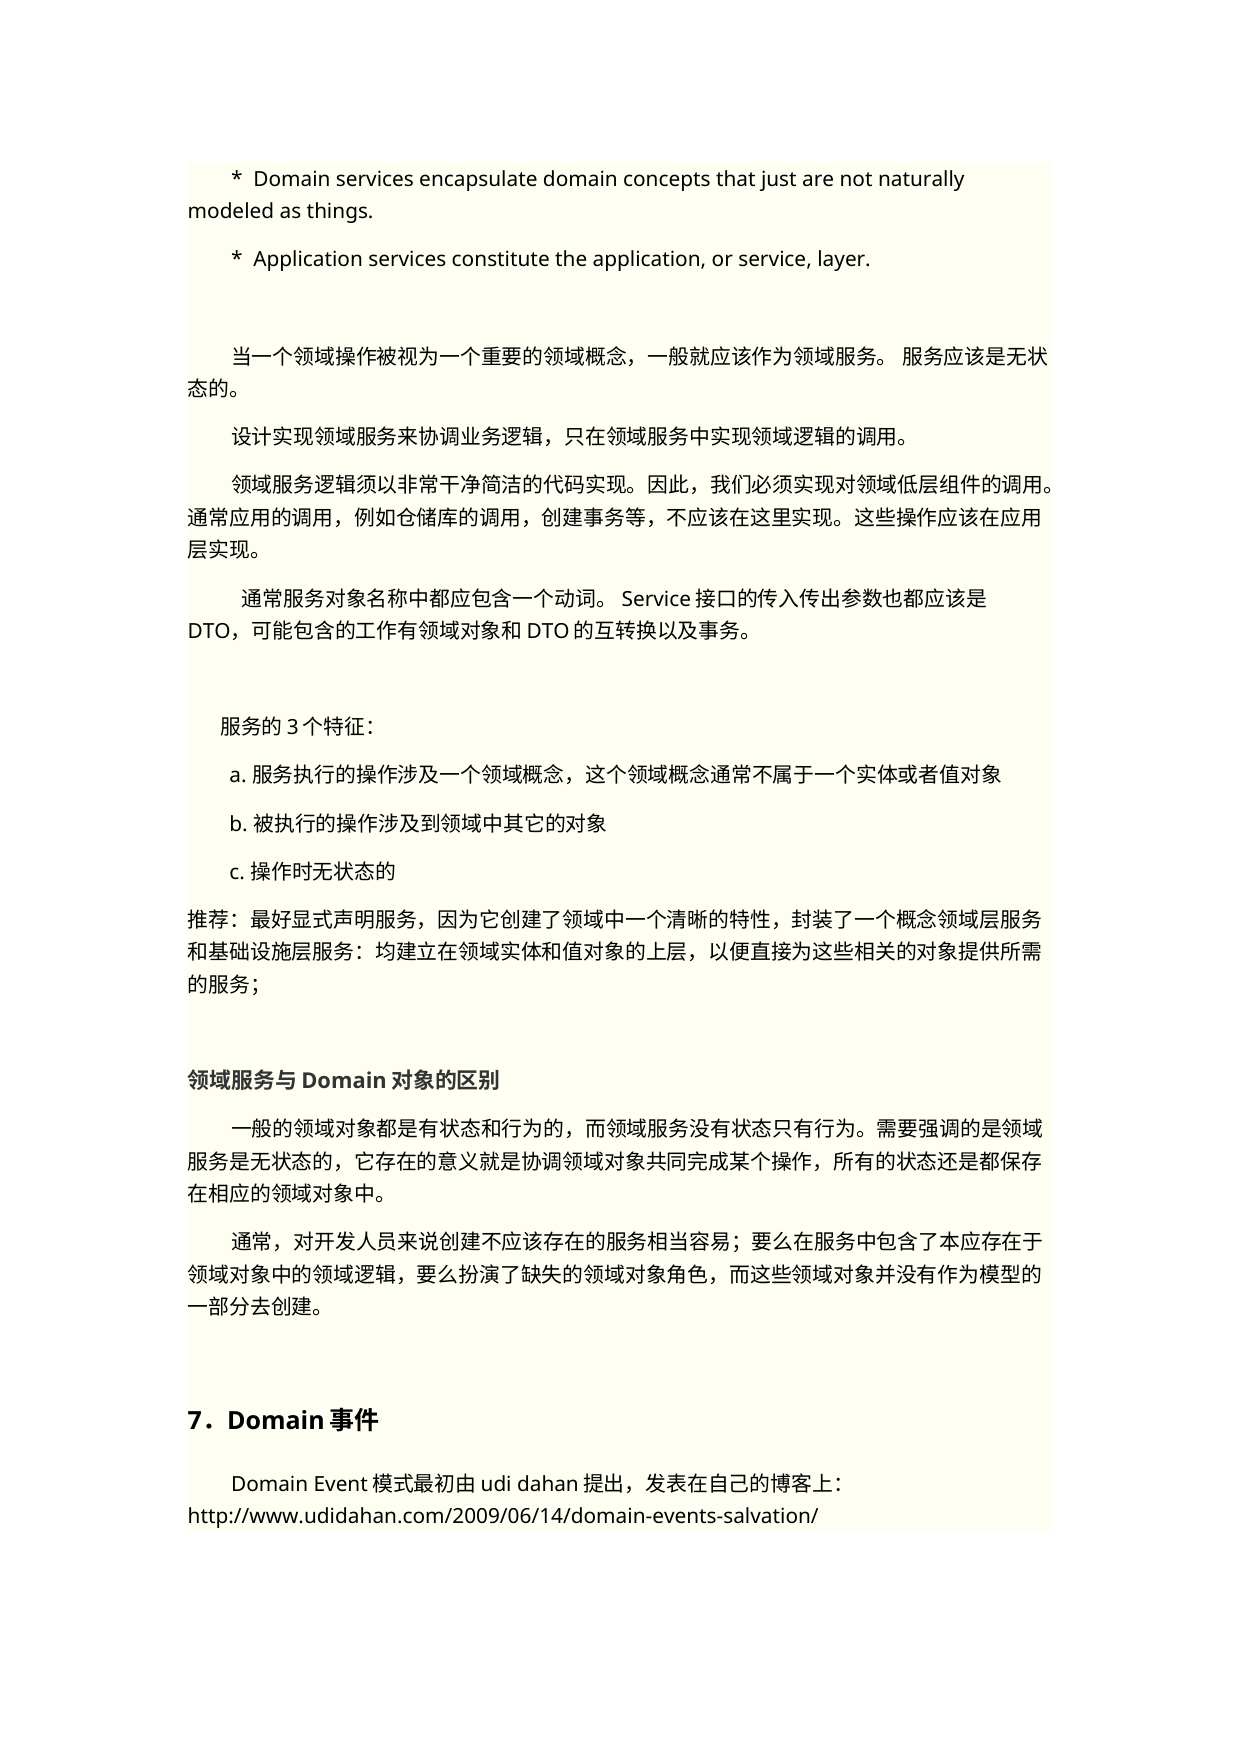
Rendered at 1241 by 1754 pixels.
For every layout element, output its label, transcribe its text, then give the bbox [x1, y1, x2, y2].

text a. 服务执行的操作涉及一个领域概念，这个领域概念通常不属于一个实体或者值对象 [187, 758, 1053, 790]
text 7．Domain事件 [187, 1386, 1053, 1451]
text b. 被执行的操作涉及到领域中其它的对象 [187, 806, 1053, 838]
text * Application services constitute the application, or service, layer. [187, 243, 1053, 275]
text 通常服务对象名称中都应包含一个动词。 Service接口的传入传出参数也都应该是DTO，可能包含的工作有领域对象和DTO的互转换以及事务。 [187, 581, 1053, 646]
text 一般的领域对象都是有状态和行为的，而领域服务没有状态只有行为。需要强调的是领域服务是无状态的，它存在的意义就是协调领域对象共同完成某个操作，所有的状态还是都保存在相应的领域对象中。 [187, 1111, 1053, 1209]
text 领域服务与Domain对象的区别 [187, 1063, 1053, 1096]
text c. 操作时无状态的 [187, 854, 1053, 886]
text 推荐：最好显式声明服务，因为它创建了领域中一个清晰的特性，封装了一个概念领域层服务和基础设施层服务：均建立在领域实体和值对象的上层，以便直接为这些相关的对象提供所需的服务； [187, 902, 1053, 999]
text 领域服务逻辑须以非常干净简洁的代码实现。因此，我们必须实现对领域低层组件的调用。通常应用的调用，例如仓储库的调用，创建事务等，不应该在这里实现。这些操作应该在应用层实现。 [187, 468, 1053, 565]
text Domain Event模式最初由udi dahan提出，发表在自己的博客上：http://www.udidahan.com/2009/06/14/domain-events-salvation/ [187, 1466, 1053, 1531]
text * Domain services encapsulate domain concepts that just are not naturally modeled as things. [187, 162, 1053, 227]
text 服务的3个特征： [187, 709, 1053, 742]
text 设计实现领域服务来协调业务逻辑，只在领域服务中实现领域逻辑的调用。 [187, 419, 1053, 452]
text 当一个领域操作被视为一个重要的领域概念，一般就应该作为领域服务。 服务应该是无状态的。 [187, 339, 1053, 404]
text 通常，对开发人员来说创建不应该存在的服务相当容易；要么在服务中包含了本应存在于领域对象中的领域逻辑，要么扮演了缺失的领域对象角色，而这些领域对象并没有作为模型的一部分去创建。 [187, 1224, 1053, 1322]
